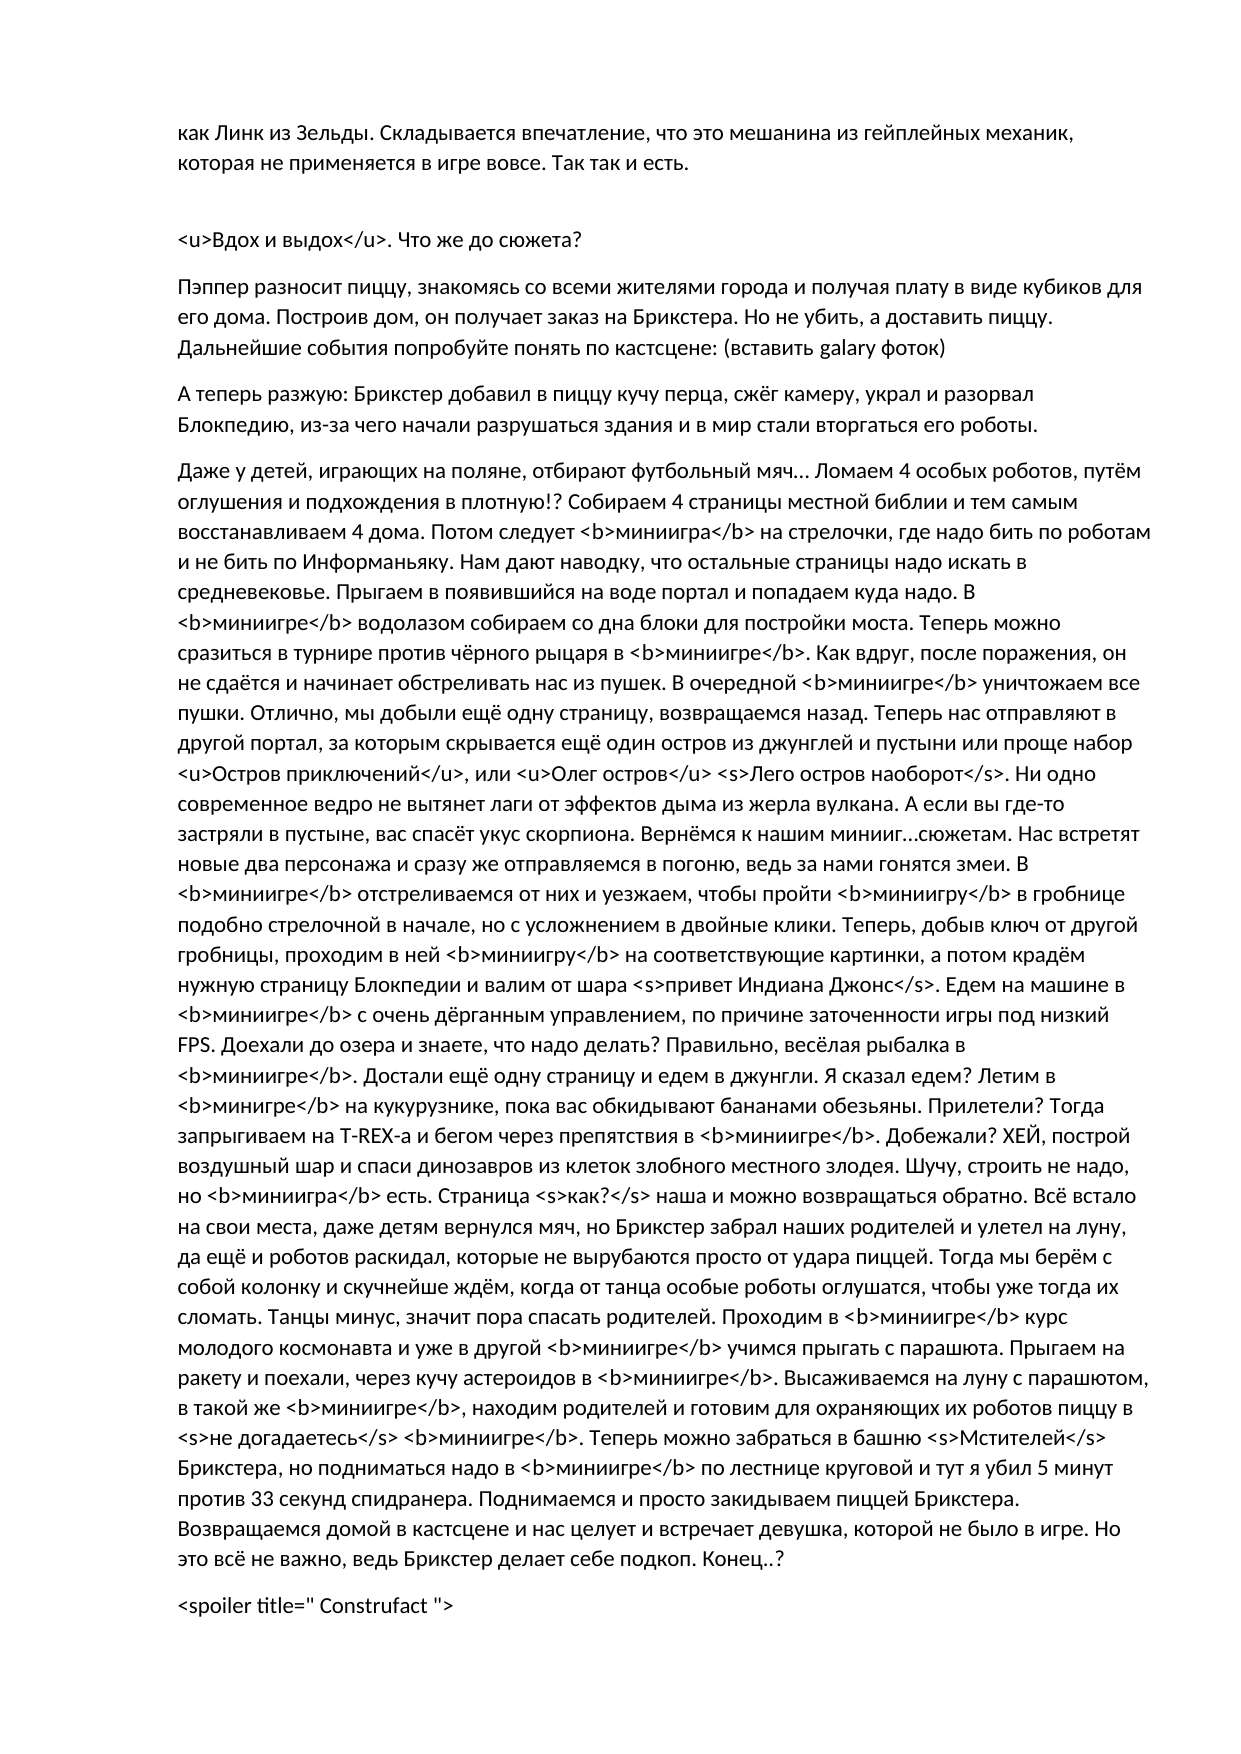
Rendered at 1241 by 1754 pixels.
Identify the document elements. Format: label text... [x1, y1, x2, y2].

text Пэппер разносит пиццу, знакомясь со всеми жителями города и получая плату в виде кубиков для его дома. Построив дом, он получает заказ на Брикстера. Но не убить, а доставить пиццу. Дальнейшие события попробуйте понять по кастсцене: (вставить galary фоток) [177, 272, 1152, 361]
text Даже у детей, играющих на поляне, отбирают футбольный мяч… Ломаем 4 особых роботов, путём оглушения и подхождения в плотную!? Собираем 4 страницы местной библии и тем самым восстанавливаем 4 дома. Потом следует <b>миниигра</b> на стрелочки, где надо бить по роботам и не бить по Информаньяку. Нам дают наводку, что остальные страницы надо искать в средневековье. Прыгаем в появившийся на воде портал и попадаем куда надо. В <b>миниигре</b> водолазом собираем со дна блоки для постройки моста. Теперь можно сразиться в турнире против чёрного рыцаря в <b>миниигре</b>. Как вдруг, после поражения, он не сдаётся и начинает обстреливать нас из пушек. В очередной <b>миниигре</b> уничтожаем все пушки. Отлично, мы добыли ещё одну страницу, возвращаемся назад. Теперь нас отправляют в другой портал, за которым скрывается ещё один остров из джунглей и пустыни или проще набор <u>Остров приключений</u>, или <u>Олег остров</u> <s>Лего остров наоборот</s>. Ни одно современное ведро не вытянет лаги от эффектов дыма из жерла вулкана. А если вы где-то застряли в пустыне, вас спасёт укус скорпиона. Вернёмся к нашим минииг…сюжетам. Нас встретят новые два персонажа и сразу же отправляемся в погоню, ведь за нами гонятся змеи. В <b>миниигре</b> отстреливаемся от них и уезжаем, чтобы пройти <b>миниигру</b> в гробнице подобно стрелочной в начале, но с усложнением в двойные клики. Теперь, добыв ключ от другой гробницы, проходим в ней <b>миниигру</b> на соответствующие картинки, а потом крадём нужную страницу Блокпедии и валим от шара <s>привет Индиана Джонс</s>. Едем на машине в <b>миниигре</b> с очень дёрганным управлением, по причине заточенности игры под низкий FPS. Доехали до озера и знаете, что надо делать? Правильно, весёлая рыбалка в <b>миниигре</b>. Достали ещё одну страницу и едем в джунгли. Я сказал едем? Летим в <b>минигре</b> на кукурузнике, пока вас обкидывают бананами обезьяны. Прилетели? Тогда запрыгиваем на T-REX-а и бегом через препятствия в <b>миниигре</b>. Добежали? ХЕЙ, построй воздушный шар и спаси динозавров из клеток злобного местного злодея. Шучу, строить не надо, но <b>миниигра</b> есть. Страница <s>как?</s> наша и можно возвращаться обратно. Всё встало на свои места, даже детям вернулся мяч, но Брикстер забрал наших родителей и улетел на луну, да ещё и роботов раскидал, которые не вырубаются просто от удара пиццей. Тогда мы берём с собой колонку и скучнейше ждём, когда от танца особые роботы оглушатся, чтобы уже тогда их сломать. Танцы минус, значит пора спасать родителей. Проходим в <b>миниигре</b> курс молодого космонавта и уже в другой <b>миниигре</b> учимся прыгать с парашюта. Прыгаем на ракету и поехали, через кучу астероидов в <b>миниигре</b>. Высаживаемся на луну с парашютом, в такой же <b>миниигре</b>, находим родителей и готовим для охраняющих их роботов пиццу в <s>не догадаетесь</s> <b>миниигре</b>. Теперь можно забраться в башню <s>Мстителей</s> Брикстера, но подниматься надо в <b>миниигре</b> по лестнице круговой и тут я убил 5 минут против 33 секунд спидранера. Поднимаемся и просто закидываем пиццей Брикстера. Возвращаемся домой в кастсцене и нас целует и встречает девушка, которой не было в игре. Но это всё не важно, ведь Брикстер делает себе подкоп. Конец..? [177, 457, 1152, 1572]
text А теперь разжую: Брикстер добавил в пиццу кучу перца, сжёг камеру, украл и разорвал Блокпедию, из-за чего начали разрушаться здания и в мир стали вторгаться его роботы. [177, 379, 1152, 438]
text <u>Вдох и выдох</u>. Что же до сюжета? [177, 195, 1152, 253]
text <spoiler title=" Сonstrufact "> [177, 1591, 1152, 1619]
